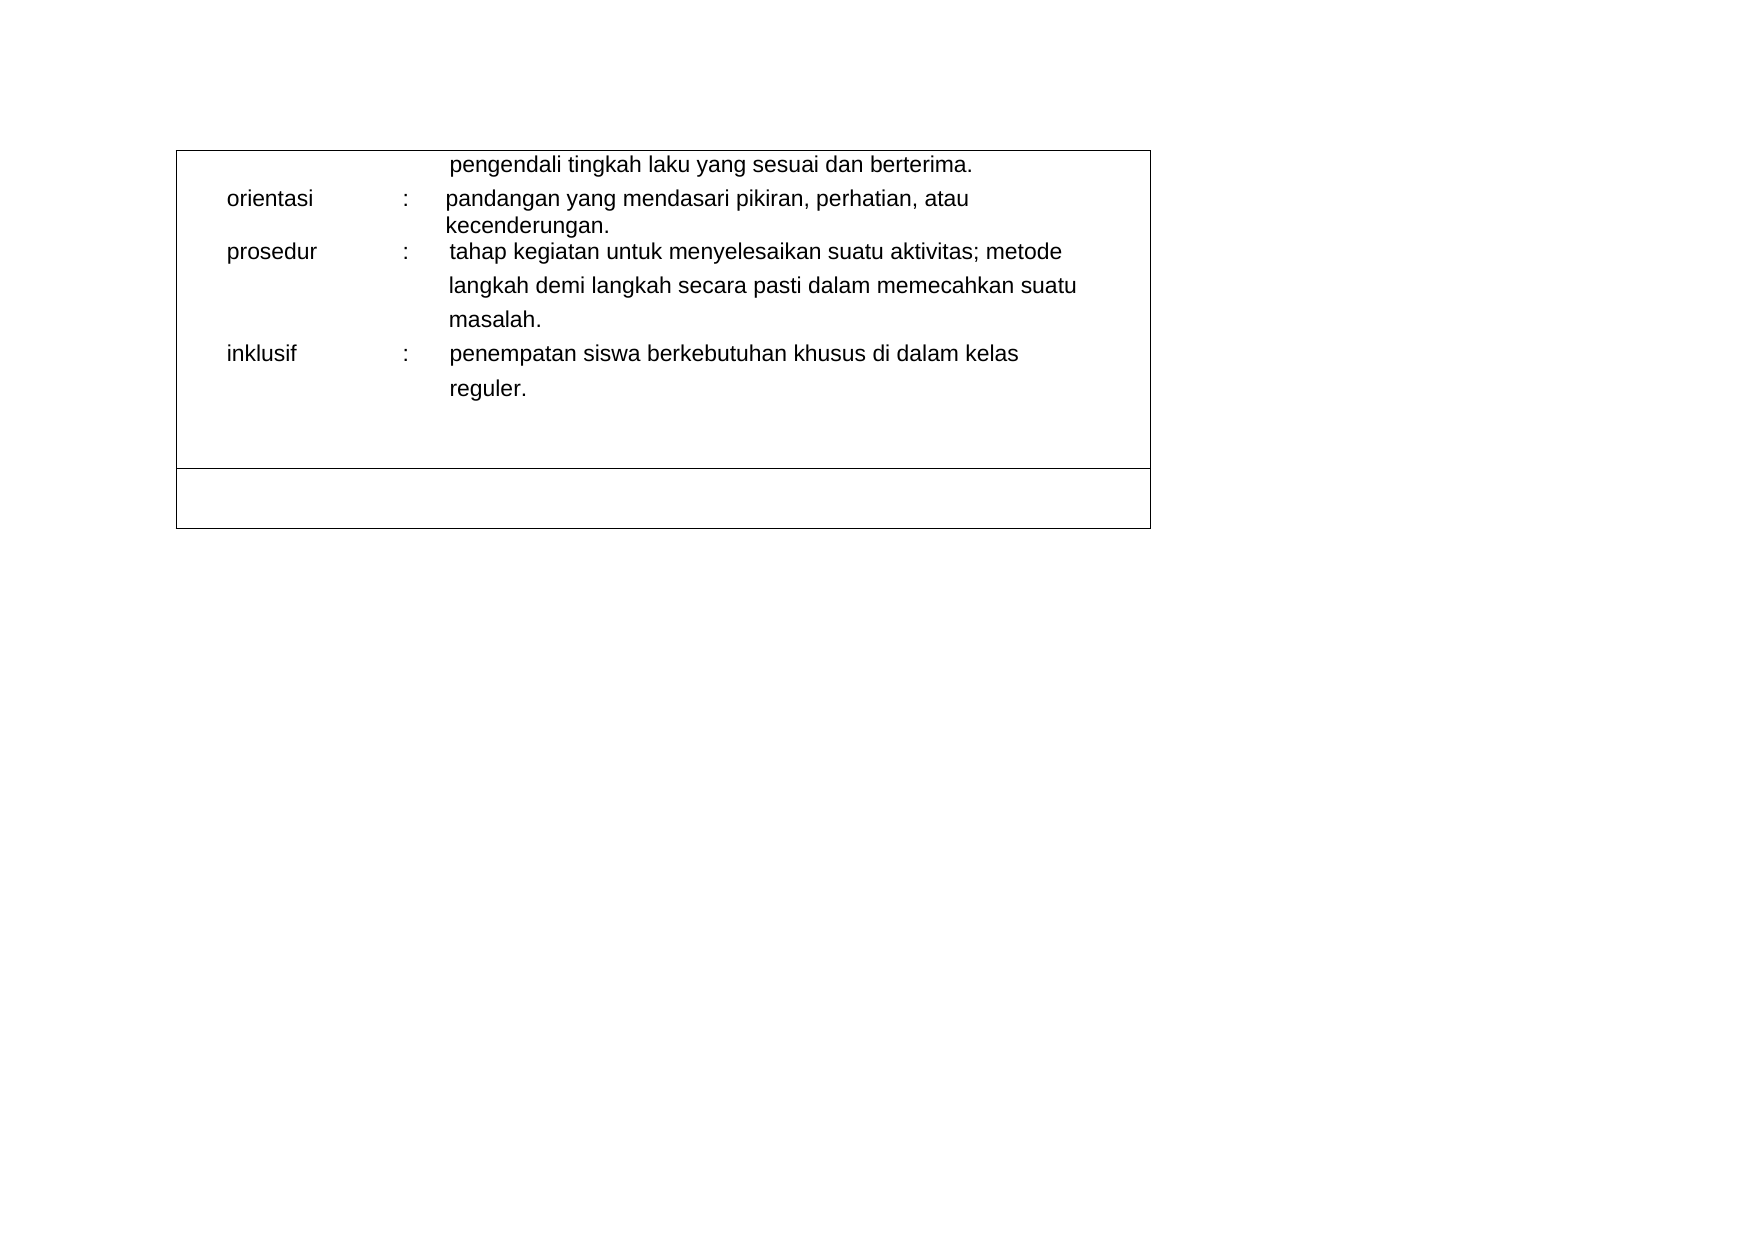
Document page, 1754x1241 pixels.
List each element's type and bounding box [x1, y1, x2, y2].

table_cell [177, 469, 1150, 528]
table_header [177, 151, 1150, 468]
